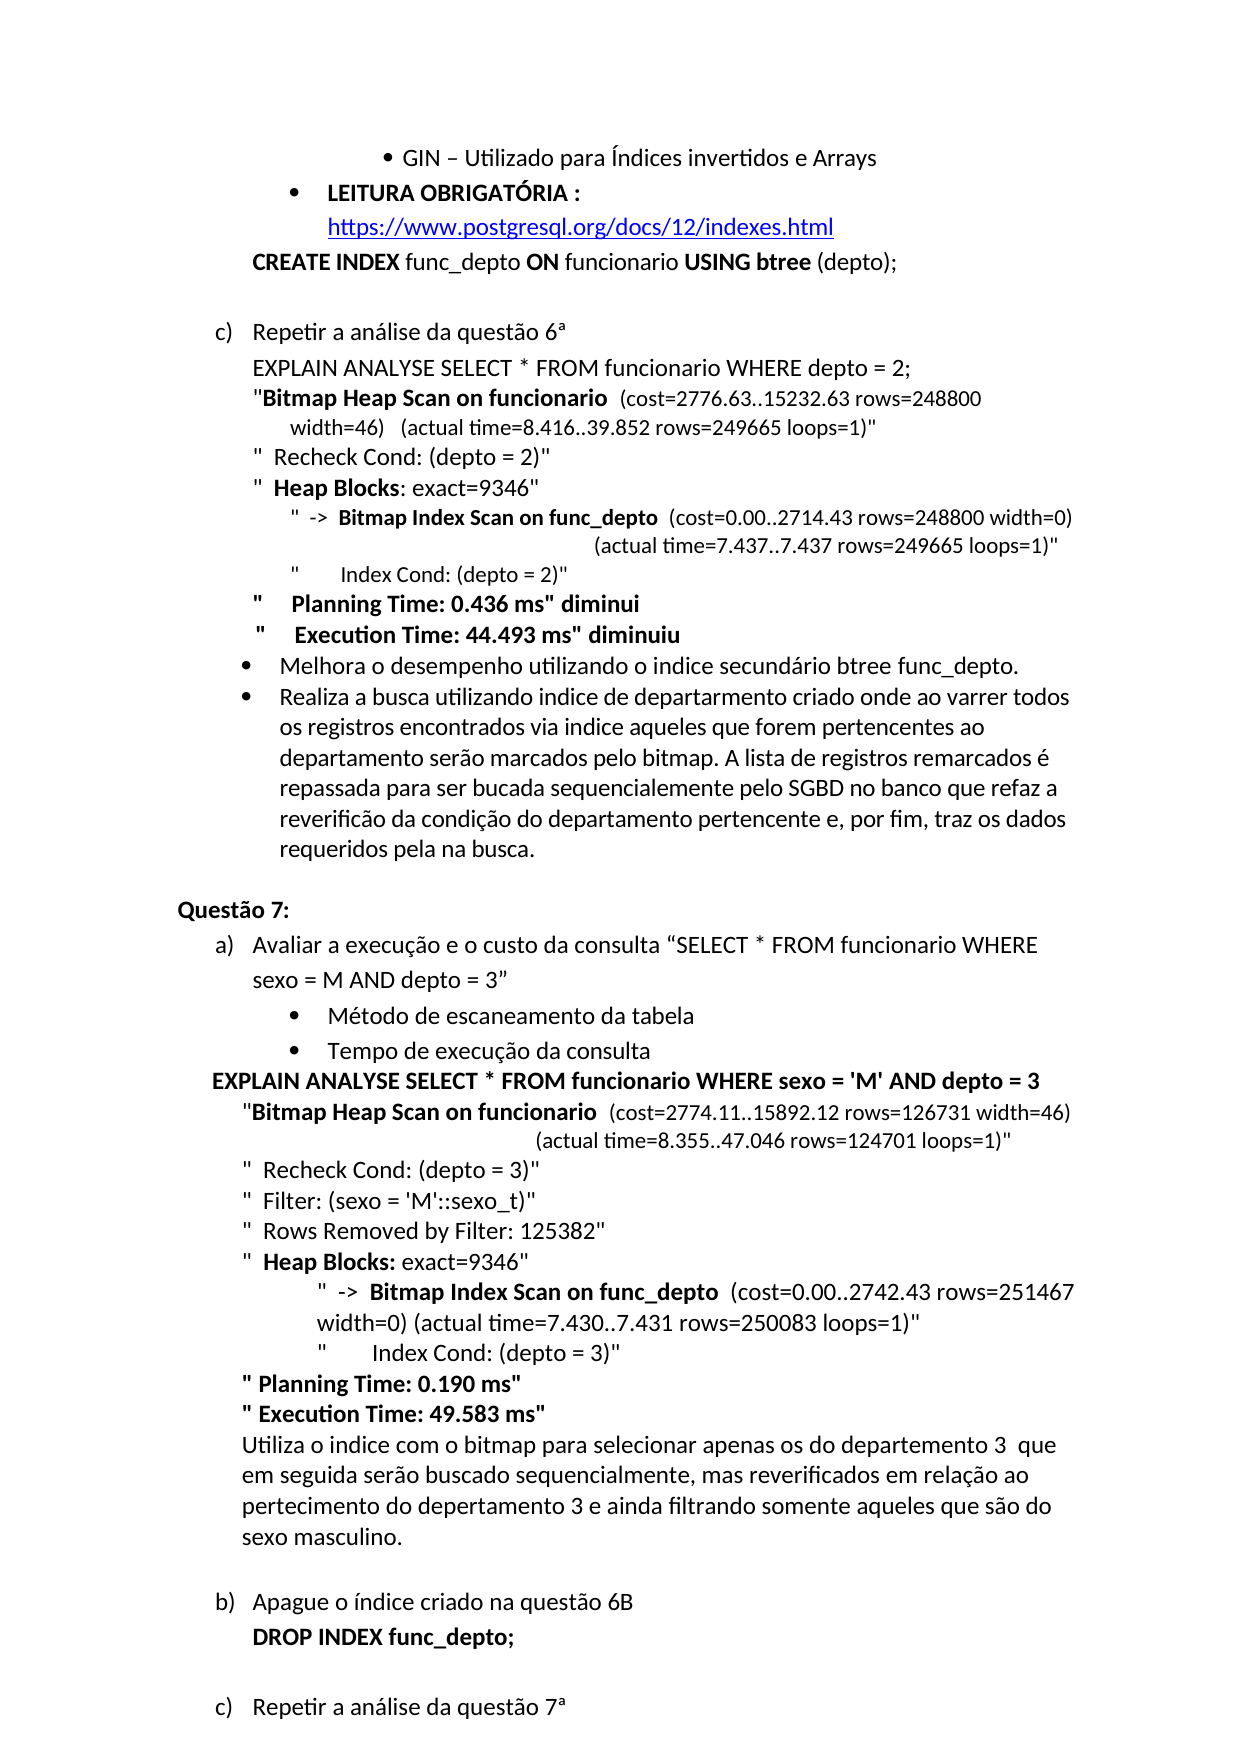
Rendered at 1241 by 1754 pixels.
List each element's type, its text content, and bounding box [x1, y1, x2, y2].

list Repetir a análise da questão 6ª [215, 316, 1076, 347]
text CREATE INDEX func_depto ON funcionario USING btree (depto); [252, 246, 1076, 277]
list Melhora o desempenho utilizando o indice secundário btree func_depto. [242, 650, 1076, 680]
text " Planning Time: 0.190 ms" [242, 1368, 1076, 1398]
text "Bitmap Heap Scan on funcionario (cost=2774.11..15892.12 rows=126731 width=46) [242, 1096, 1076, 1126]
subtitle LEITURA OBRIGATÓRIA : [290, 177, 1076, 207]
list Método de escaneamento da tabela [290, 1000, 1076, 1030]
text https://www.postgresql.org/docs/12/indexes.html [327, 212, 1076, 242]
text " Index Cond: (depto = 3)" [317, 1337, 1076, 1368]
text " Execution Time: 49.583 ms" [242, 1398, 1076, 1429]
text " Heap Blocks: exact=9346" [252, 472, 1076, 503]
list Tempo de execução da consulta [290, 1035, 1076, 1065]
list EXPLAIN ANALYSE SELECT * FROM funcionario WHERE depto = 2; [252, 352, 1076, 382]
text " Rows Removed by Filter: 125382" [242, 1215, 1076, 1246]
list DROP INDEX func_depto; [252, 1621, 1076, 1652]
text " Recheck Cond: (depto = 3)" [242, 1154, 1076, 1185]
subtitle Questão 7: [177, 894, 1076, 925]
text " -> Bitmap Index Scan on func_depto (cost=0.00..2714.43 rows=248800 width=0) [252, 503, 1076, 531]
text " Heap Blocks: exact=9346" [242, 1246, 1076, 1276]
text " Recheck Cond: (depto = 2)" [252, 441, 1076, 472]
list GIN – Utilizado para Índices invertidos e Arrays [383, 142, 1076, 172]
list Avaliar a execução e o custo da consulta “SELECT * FROM funcionario WHERE sexo = M AND depto = 3” [215, 929, 1063, 995]
text EXPLAIN ANALYSE SELECT * FROM funcionario WHERE sexo = 'M' AND depto = 3 [167, 1065, 1076, 1096]
list Realiza a busca utilizando indice de departarmento criado onde ao varrer todos os registros encontrados via indice aqueles que forem pertencentes ao departamento serão marcados pelo bitmap. A lista de registros remarcados é repassada para ser bucada sequencialemente pelo SGBD no banco que refaz a reverificão da condição do departamento pertencente e, por fim, traz os dados requeridos pela na busca. [242, 681, 1076, 864]
list Repetir a análise da questão 7ª [215, 1691, 1076, 1722]
text " Planning Time: 0.436 ms" diminui [252, 588, 1076, 619]
text "Bitmap Heap Scan on funcionario (cost=2776.63..15232.63 rows=248800 width=46) (actual time=8.416..39.852 rows=249665 loops=1)" [252, 383, 1076, 441]
text " -> Bitmap Index Scan on func_depto (cost=0.00..2742.43 rows=251467 width=0) (actual time=7.430..7.431 rows=250083 loops=1)" [317, 1276, 1076, 1337]
text " Execution Time: 44.493 ms" diminuiu [204, 619, 1076, 649]
text (actual time=7.437..7.437 rows=249665 loops=1)" [252, 531, 1076, 559]
text " Filter: (sexo = 'M'::sexo_t)" [242, 1185, 1076, 1215]
text (actual time=8.355..47.046 rows=124701 loops=1)" [242, 1126, 1076, 1154]
list Apague o índice criado na questão 6B [215, 1586, 1076, 1617]
text " Index Cond: (depto = 2)" [290, 560, 1076, 588]
text Utiliza o indice com o bitmap para selecionar apenas os do departemento 3 que em seguida serão buscado sequencialmente, mas reverificados em relação ao pertecimento do depertamento 3 e ainda filtrando somente aqueles que são do sexo masculino. [242, 1429, 1076, 1551]
